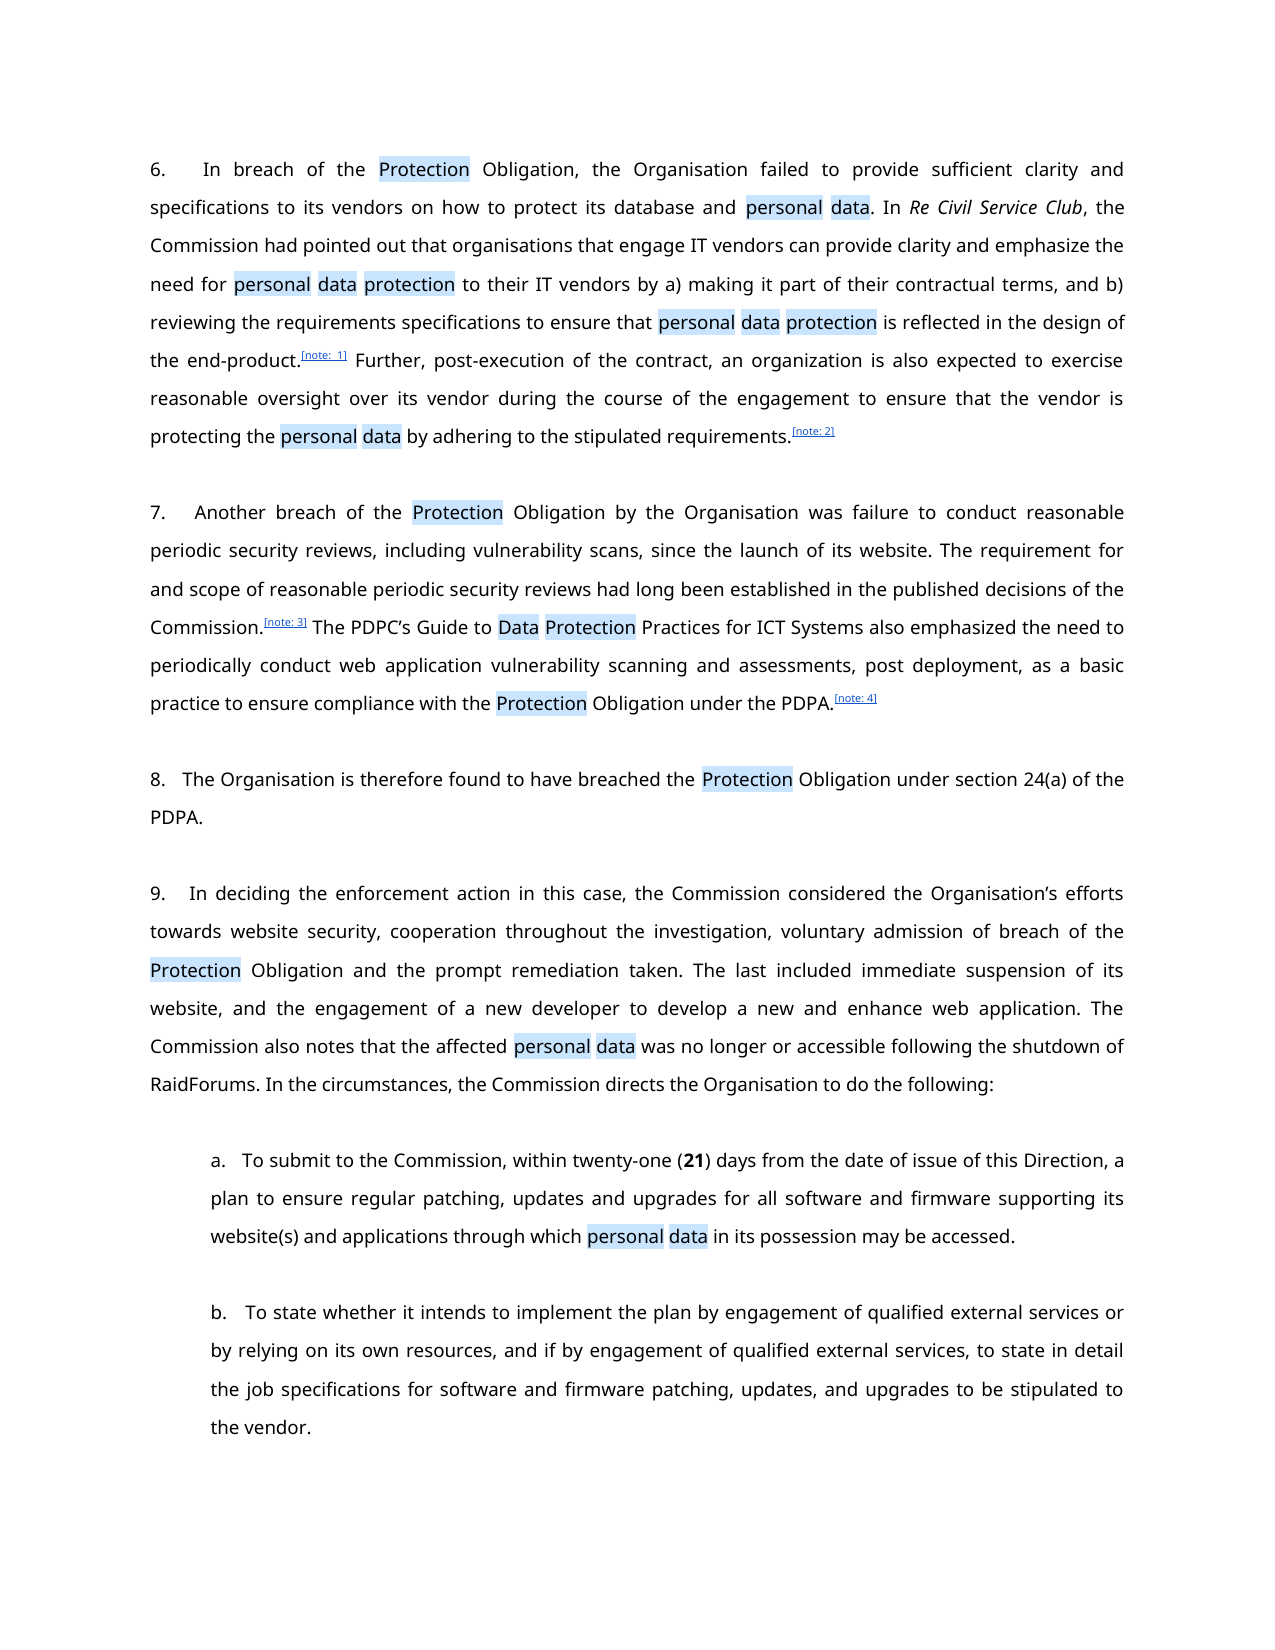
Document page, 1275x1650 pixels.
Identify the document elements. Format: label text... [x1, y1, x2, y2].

text 8. The Organisation is therefore found to have breached the Protection Obligation under section 24(a) of the PDPA. [150, 760, 1125, 836]
text 9. In deciding the enforcement action in this case, the Commission considered the Organisation’s efforts towards website security, cooperation throughout the investigation, voluntary admission of breach of the Protection Obligation and the prompt remediation taken. The last included immediate suspension of its website, and the engagement of a new developer to develop a new and enhance web application. The Commission also notes that the affected personal data was no longer or accessible following the shutdown of RaidForums. In the circumstances, the Commission directs the Organisation to do the following: [150, 874, 1125, 1103]
text 6. In breach of the Protection Obligation, the Organisation failed to provide sufficient clarity and specifications to its vendors on how to protect its database and personal data. In Re Civil Service Club, the Commission had pointed out that organisations that engage IT vendors can provide clarity and emphasize the need for personal data protection to their IT vendors by a) making it part of their contractual terms, and b) reviewing the requirements specifications to ensure that personal data protection is reflected in the design of the end-product.[note: 1] Further, post-execution of the contract, an organization is also expected to exercise reasonable oversight over its vendor during the course of the engagement to ensure that the vendor is protecting the personal data by adhering to the stipulated requirements.[note: 2] [150, 150, 1125, 456]
text 7. Another breach of the Protection Obligation by the Organisation was failure to conduct reasonable periodic security reviews, including vulnerability scans, since the launch of its website. The requirement for and scope of reasonable periodic security reviews had long been established in the published decisions of the Commission.[note: 3] The PDPC’s Guide to Data Protection Practices for ICT Systems also emphasized the need to periodically conduct web application vulnerability scanning and assessments, post deployment, as a basic practice to ensure compliance with the Protection Obligation under the PDPA.[note: 4] [150, 493, 1125, 722]
text a. To submit to the Commission, within twenty-one (21) days from the date of issue of this Direction, a plan to ensure regular patching, updates and upgrades for all software and firmware supporting its website(s) and applications through which personal data in its possession may be accessed. [210, 1141, 1125, 1256]
text b. To state whether it intends to implement the plan by engagement of qualified external services or by relying on its own resources, and if by engagement of qualified external services, to state in detail the job specifications for software and firmware patching, updates, and upgrades to be stipulated to the vendor. [210, 1293, 1125, 1446]
